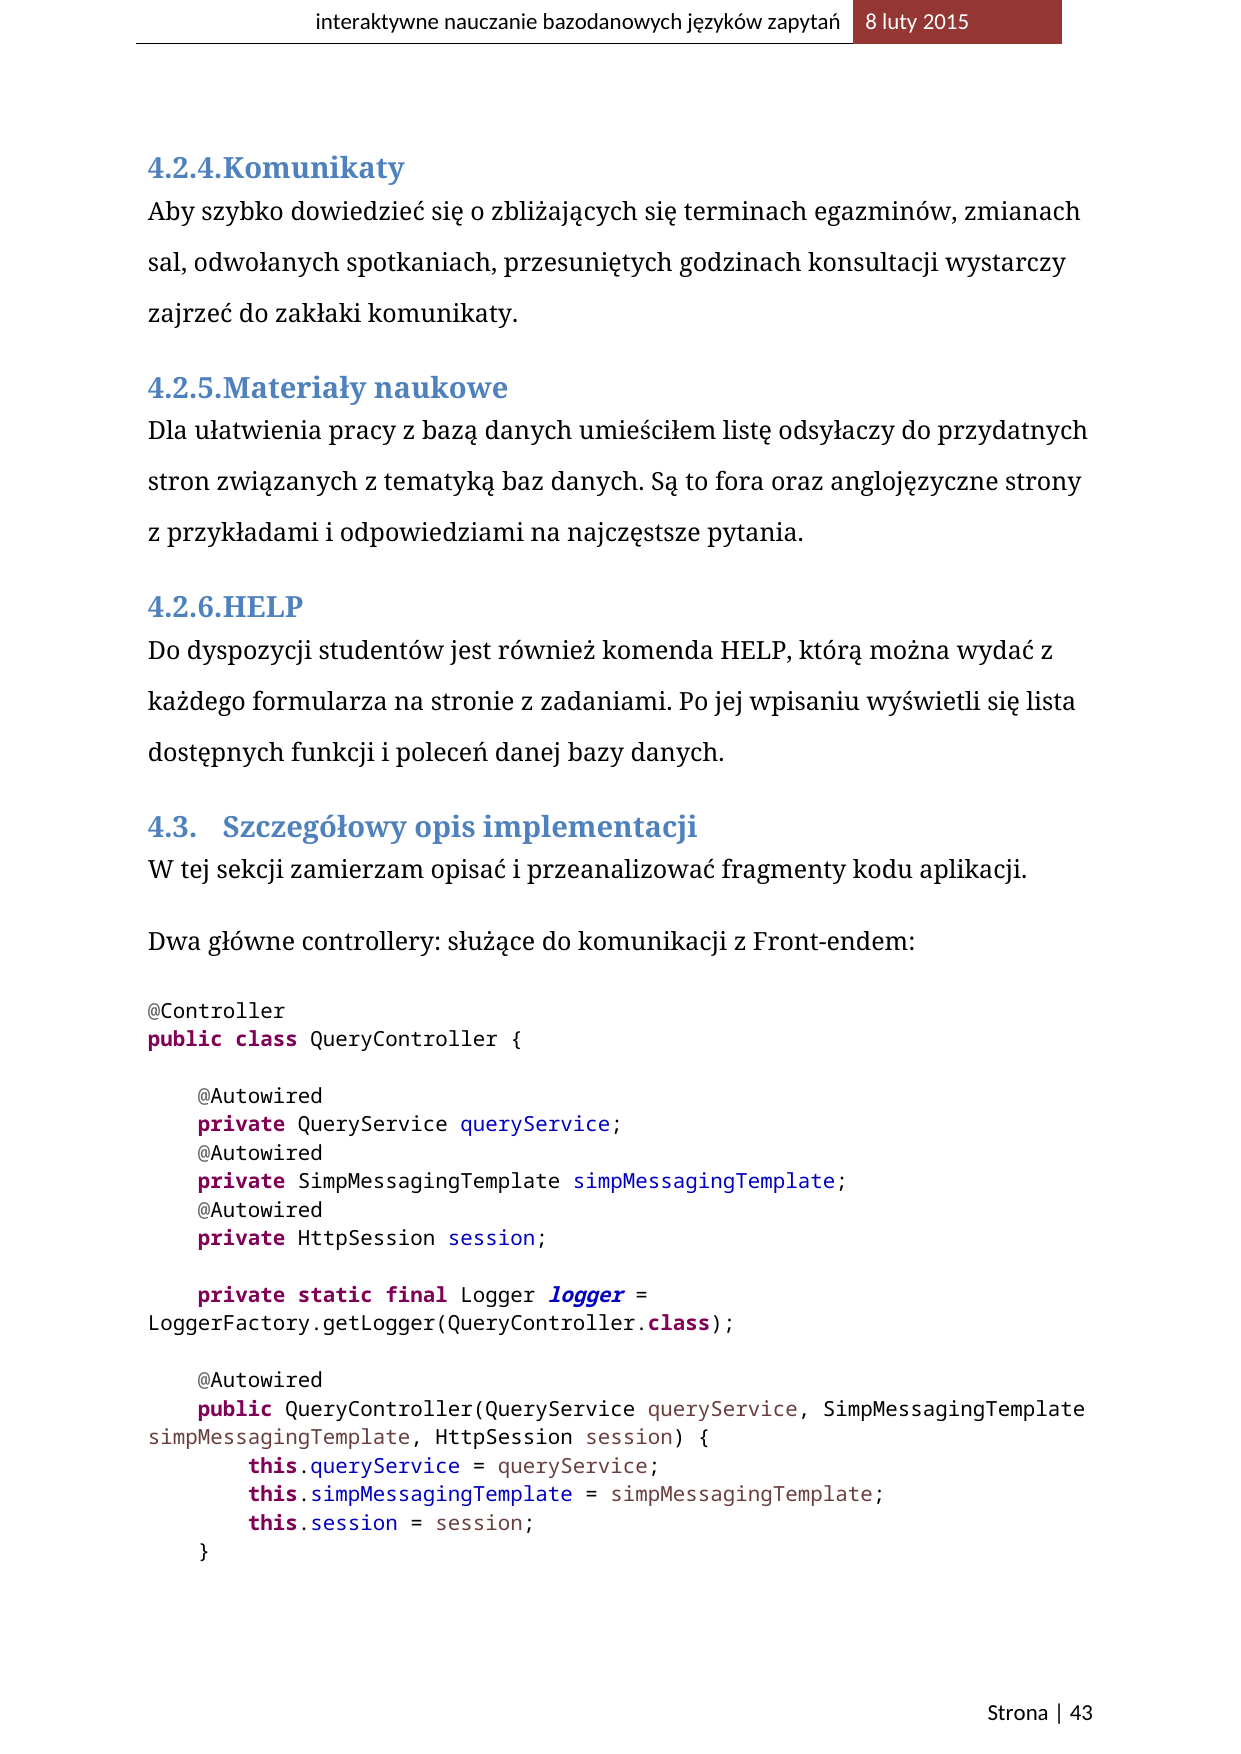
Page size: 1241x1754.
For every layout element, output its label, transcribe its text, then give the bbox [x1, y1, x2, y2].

text W tej sekcji zamierzam opisać i przeanalizować fragmenty kodu aplikacji. [148, 852, 1093, 886]
text Aby szybko dowiedzieć się o zbliżających się terminach egazminów, zmianach sal, odwołanych spotkaniach, przesuniętych godzinach konsultacji wystarczy zajrzeć do zakłaki komunikaty. [148, 193, 1093, 329]
text @Autowired [148, 1195, 1093, 1223]
text private static final Logger logger = LoggerFactory.getLogger(QueryController.class); [148, 1280, 1093, 1337]
text @Autowired [148, 1365, 1093, 1394]
text @Autowired [148, 1081, 1093, 1109]
text Dwa główne controllery: służące do komunikacji z Front-endem: [148, 924, 1093, 958]
text private SimpMessagingTemplate simpMessagingTemplate; [148, 1166, 1093, 1195]
text @Autowired [148, 1138, 1093, 1166]
subtitle HELP [148, 587, 1093, 626]
text public class QueryController { [148, 1024, 1093, 1053]
text this.queryService = queryService; [148, 1451, 1093, 1479]
text public QueryController(QueryService queryService, SimpMessagingTemplate simpMessagingTemplate, HttpSession session) { [148, 1394, 1093, 1451]
text private HttpSession session; [148, 1223, 1093, 1252]
text Do dyspozycji studentów jest również komenda HELP, którą można wydać z każdego formularza na stronie z zadaniami. Po jej wpisaniu wyświetli się lista dostępnych funkcji i poleceń danej bazy danych. [148, 632, 1093, 768]
subtitle Szczegółowy opis implementacji [148, 806, 1093, 846]
subtitle Komunikaty [148, 148, 1093, 187]
text private QueryService queryService; [148, 1109, 1093, 1138]
text } [148, 1536, 1093, 1564]
subtitle Materiały naukowe [148, 367, 1093, 407]
text this.session = session; [148, 1508, 1093, 1536]
text this.simpMessagingTemplate = simpMessagingTemplate; [148, 1479, 1093, 1508]
text @Controller [148, 996, 1093, 1024]
text Dla ułatwienia pracy z bazą danych umieściłem listę odsyłaczy do przydatnych stron związanych z tematyką baz danych. Są to fora oraz anglojęzyczne strony z przykładami i odpowiedziami na najczęstsze pytania. [148, 413, 1093, 549]
